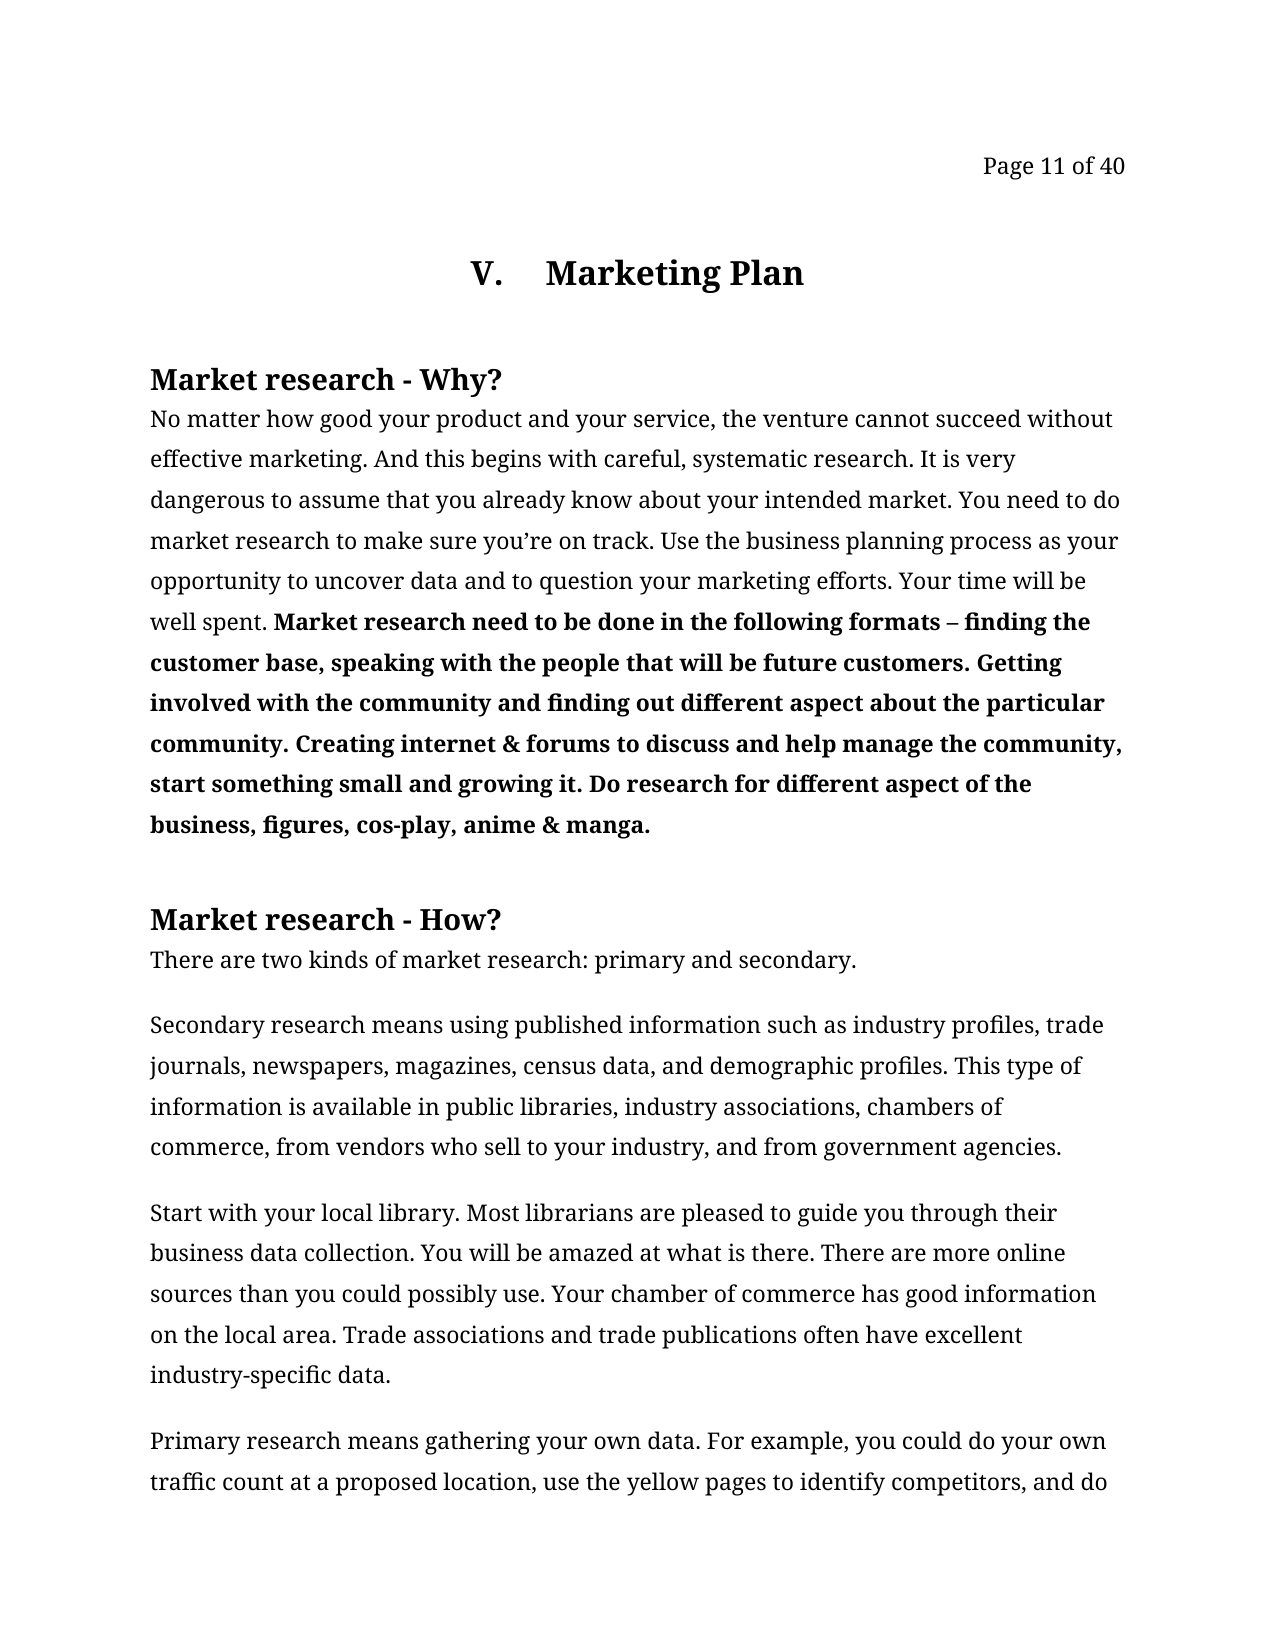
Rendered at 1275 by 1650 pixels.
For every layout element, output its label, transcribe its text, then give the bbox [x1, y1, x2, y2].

subtitle Market research - Why? [150, 359, 1125, 399]
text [150, 1425, 1125, 1497]
text Start with your local library. Most librarians are pleased to guide you through their business data collection. You will be amazed at what is there. There are more online sources than you could possibly use. Your chamber of commerce has good information on the local area. Trade associations and trade publications often have excellent industry-specific data. [150, 1197, 1125, 1390]
subtitle Marketing Plan [150, 250, 1125, 295]
text There are two kinds of market research: primary and secondary. [150, 943, 1125, 975]
subtitle Market research - How? [150, 900, 1125, 939]
text No matter how good your product and your service, the venture cannot succeed without effective marketing. And this begins with careful, systematic research. It is very dangerous to assume that you already know about your intended market. You need to do market research to make sure you’re on track. Use the business planning process as your opportunity to uncover data and to question your marketing efforts. Your time will be well spent. Market research need to be done in the following formats – finding the customer base, speaking with the people that will be future customers. Getting involved with the community and finding out different aspect about the particular community. Creating internet & forums to discuss and help manage the community, start something small and growing it. Do research for different aspect of the business, figures, cos-play, anime & manga. [150, 403, 1125, 840]
text Secondary research means using published information such as industry profiles, trade journals, newspapers, magazines, census data, and demographic profiles. This type of information is available in public libraries, industry associations, chambers of commerce, from vendors who sell to your industry, and from government agencies. [150, 1009, 1125, 1162]
